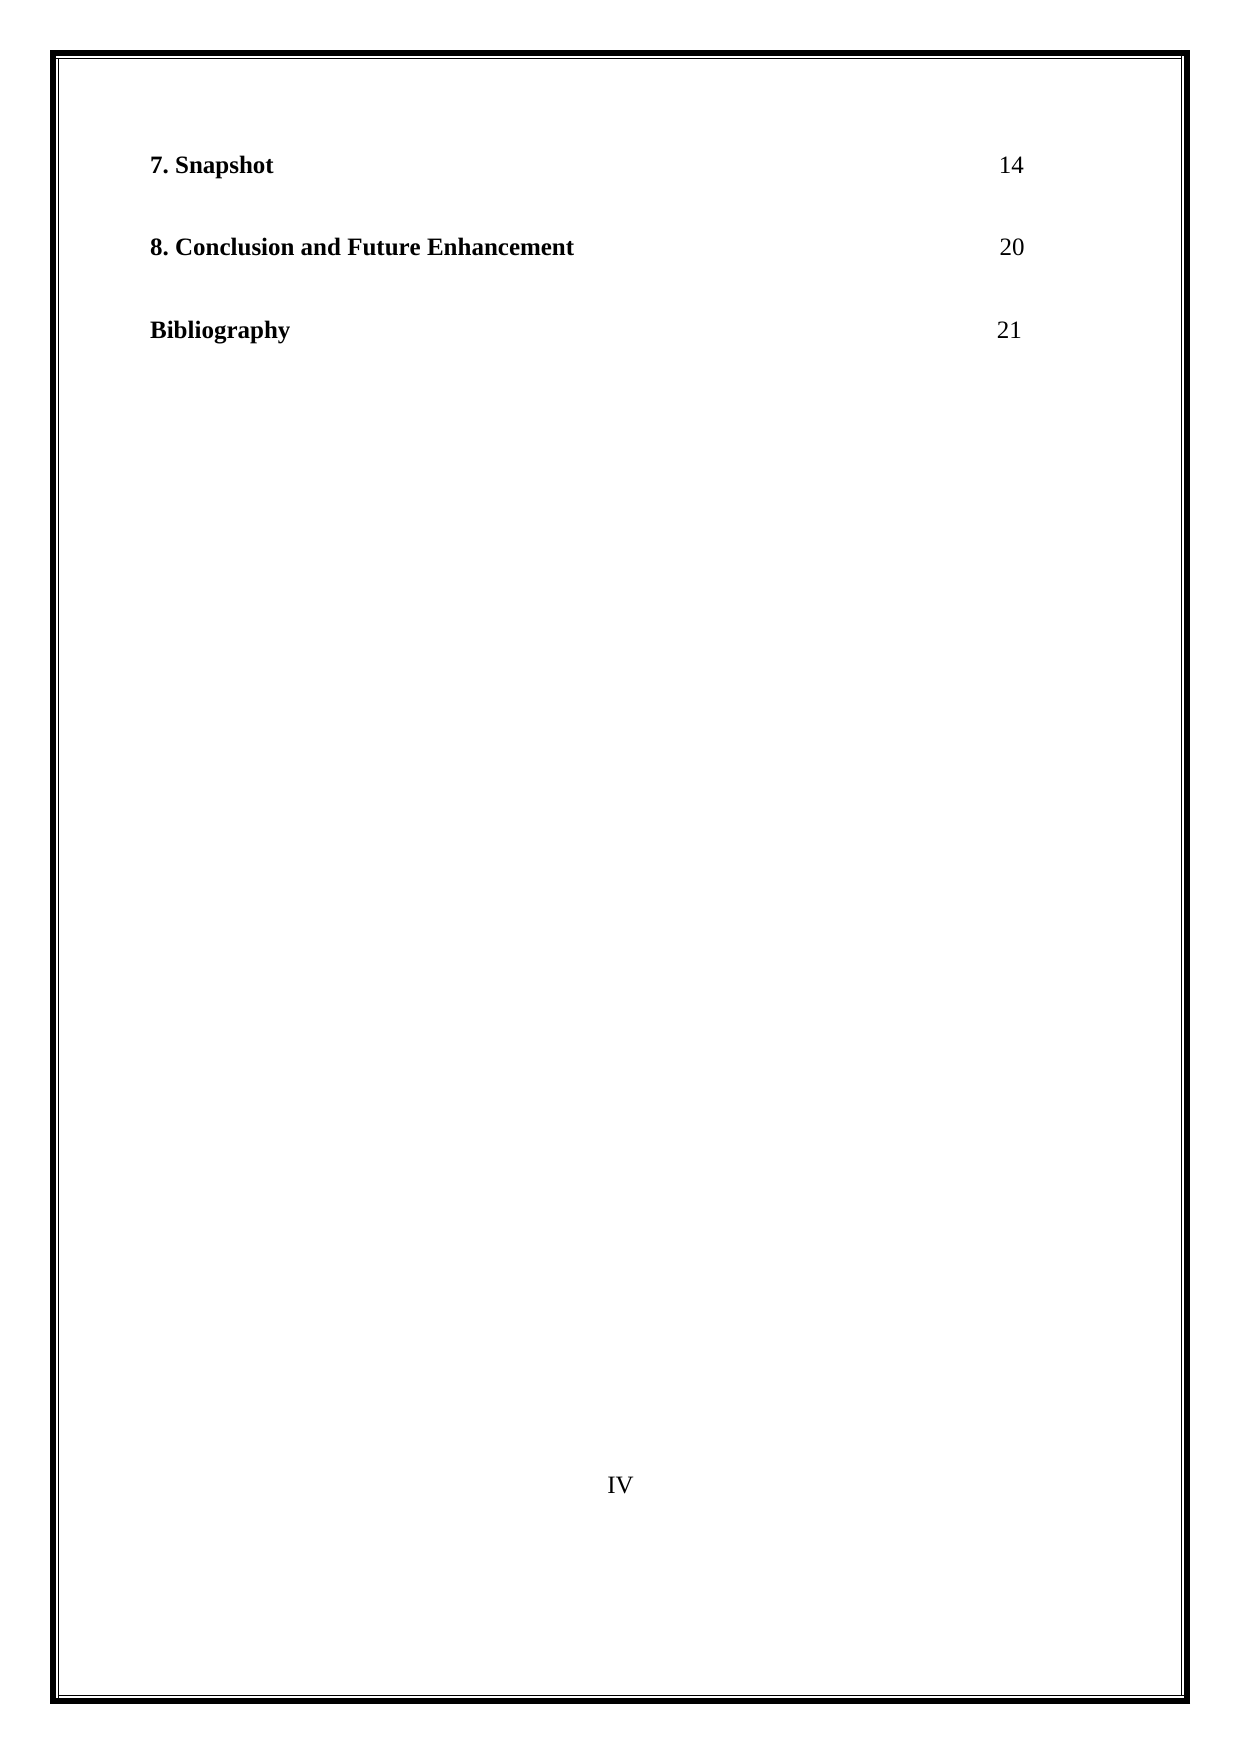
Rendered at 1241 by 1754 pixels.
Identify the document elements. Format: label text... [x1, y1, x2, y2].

text 7. Snapshot 14 [150, 150, 1090, 179]
text IV [150, 1470, 1090, 1499]
text 8. Conclusion and Future Enhancement 20 [150, 232, 1090, 261]
text Bibliography 21 [150, 315, 1090, 344]
